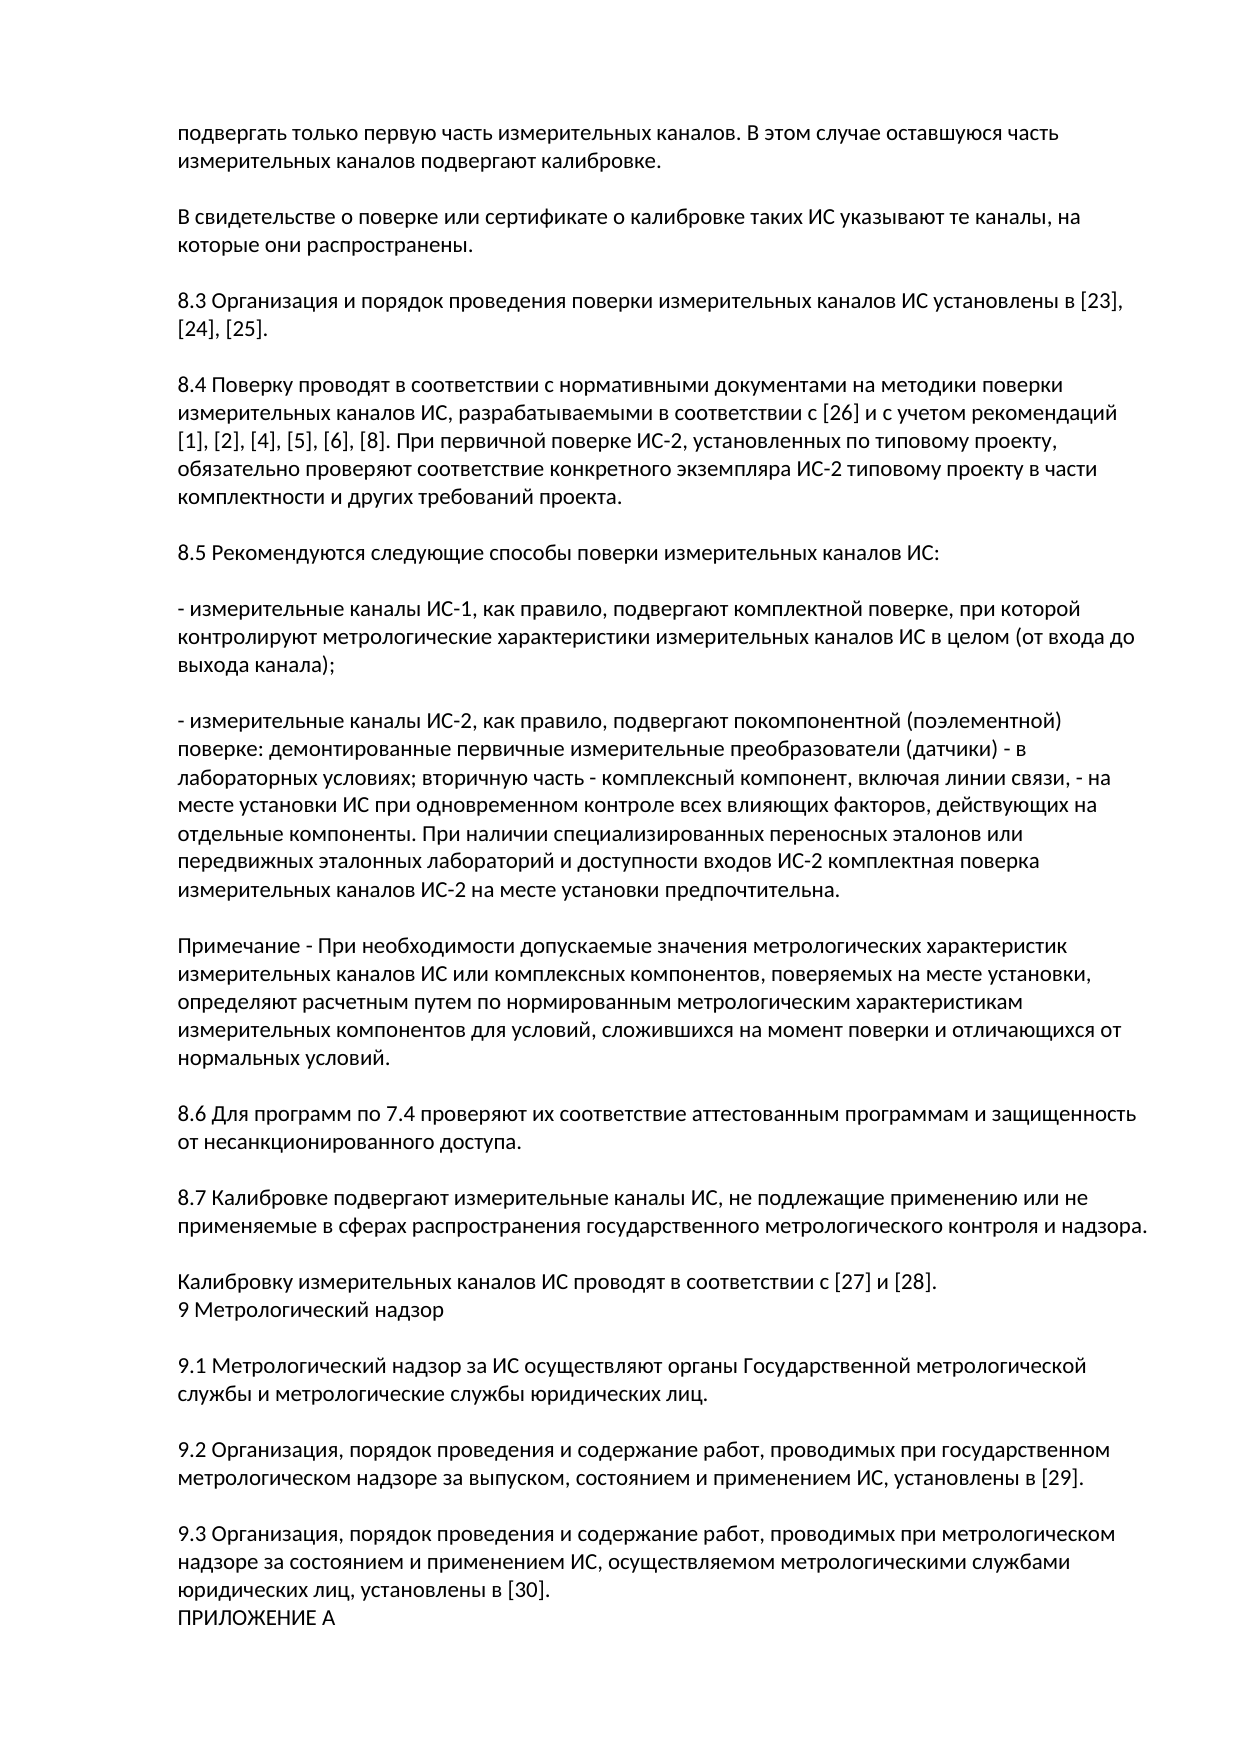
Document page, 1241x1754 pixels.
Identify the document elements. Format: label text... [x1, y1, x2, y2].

text - измерительные каналы ИС-2, как правило, подвергают покомпонентной (поэлементной) поверке: демонтированные первичные измерительные преобразователи (датчики) - в лабораторных условиях; вторичную часть - комплексный компонент, включая линии связи, - на месте установки ИС при одновременном контроле всех влияющих факторов, действующих на отдельные компоненты. При наличии специализированных переносных эталонов или передвижных эталонных лабораторий и доступности входов ИС-2 комплектная поверка измерительных каналов ИС-2 на месте установки предпочтительна. [177, 707, 1152, 903]
text 9.1 Метрологический надзор за ИС осуществляют органы Государственной метрологической службы и метрологические службы юридических лиц. [177, 1351, 1152, 1407]
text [177, 118, 1152, 174]
text ПРИЛОЖЕНИЕ А [177, 1603, 1152, 1631]
text В свидетельстве о поверке или сертификате о калибровке таких ИС указывают те каналы, на которые они распространены. [177, 202, 1152, 258]
text Калибровку измерительных каналов ИС проводят в соответствии с [27] и [28]. [177, 1267, 1152, 1295]
text 9.3 Организация, порядок проведения и содержание работ, проводимых при метрологическом надзоре за состоянием и применением ИС, осуществляемом метрологическими службами юридических лиц, установлены в [30]. [177, 1519, 1152, 1603]
text 8.6 Для программ по 7.4 проверяют их соответствие аттестованным программам и защищенность от несанкционированного доступа. [177, 1099, 1152, 1155]
text Примечание - При необходимости допускаемые значения метрологических характеристик измерительных каналов ИС или комплексных компонентов, поверяемых на месте установки, определяют расчетным путем по нормированным метрологическим характеристикам измерительных компонентов для условий, сложившихся на момент поверки и отличающихся от нормальных условий. [177, 931, 1152, 1071]
text 8.7 Калибровке подвергают измерительные каналы ИС, не подлежащие применению или не применяемые в сферах распространения государственного метрологического контроля и надзора. [177, 1183, 1152, 1239]
text 8.4 Поверку проводят в соответствии с нормативными документами на методики поверки измерительных каналов ИС, разрабатываемыми в соответствии с [26] и с учетом рекомендаций [1], [2], [4], [5], [6], [8]. При первичной поверке ИС-2, установленных по типовому проекту, обязательно проверяют соответствие конкретного экземпляра ИС-2 типовому проекту в части комплектности и других требований проекта. [177, 370, 1152, 510]
text - измерительные каналы ИС-1, как правило, подвергают комплектной поверке, при которой контролируют метрологические характеристики измерительных каналов ИС в целом (от входа до выхода канала); [177, 594, 1152, 678]
text 8.5 Рекомендуются следующие способы поверки измерительных каналов ИС: [177, 538, 1152, 566]
text 8.3 Организация и порядок проведения поверки измерительных каналов ИС установлены в [23], [24], [25]. [177, 286, 1152, 342]
text 9 Метрологический надзор [177, 1295, 1152, 1323]
text 9.2 Организация, порядок проведения и содержание работ, проводимых при государственном метрологическом надзоре за выпуском, состоянием и применением ИС, установлены в [29]. [177, 1435, 1152, 1491]
